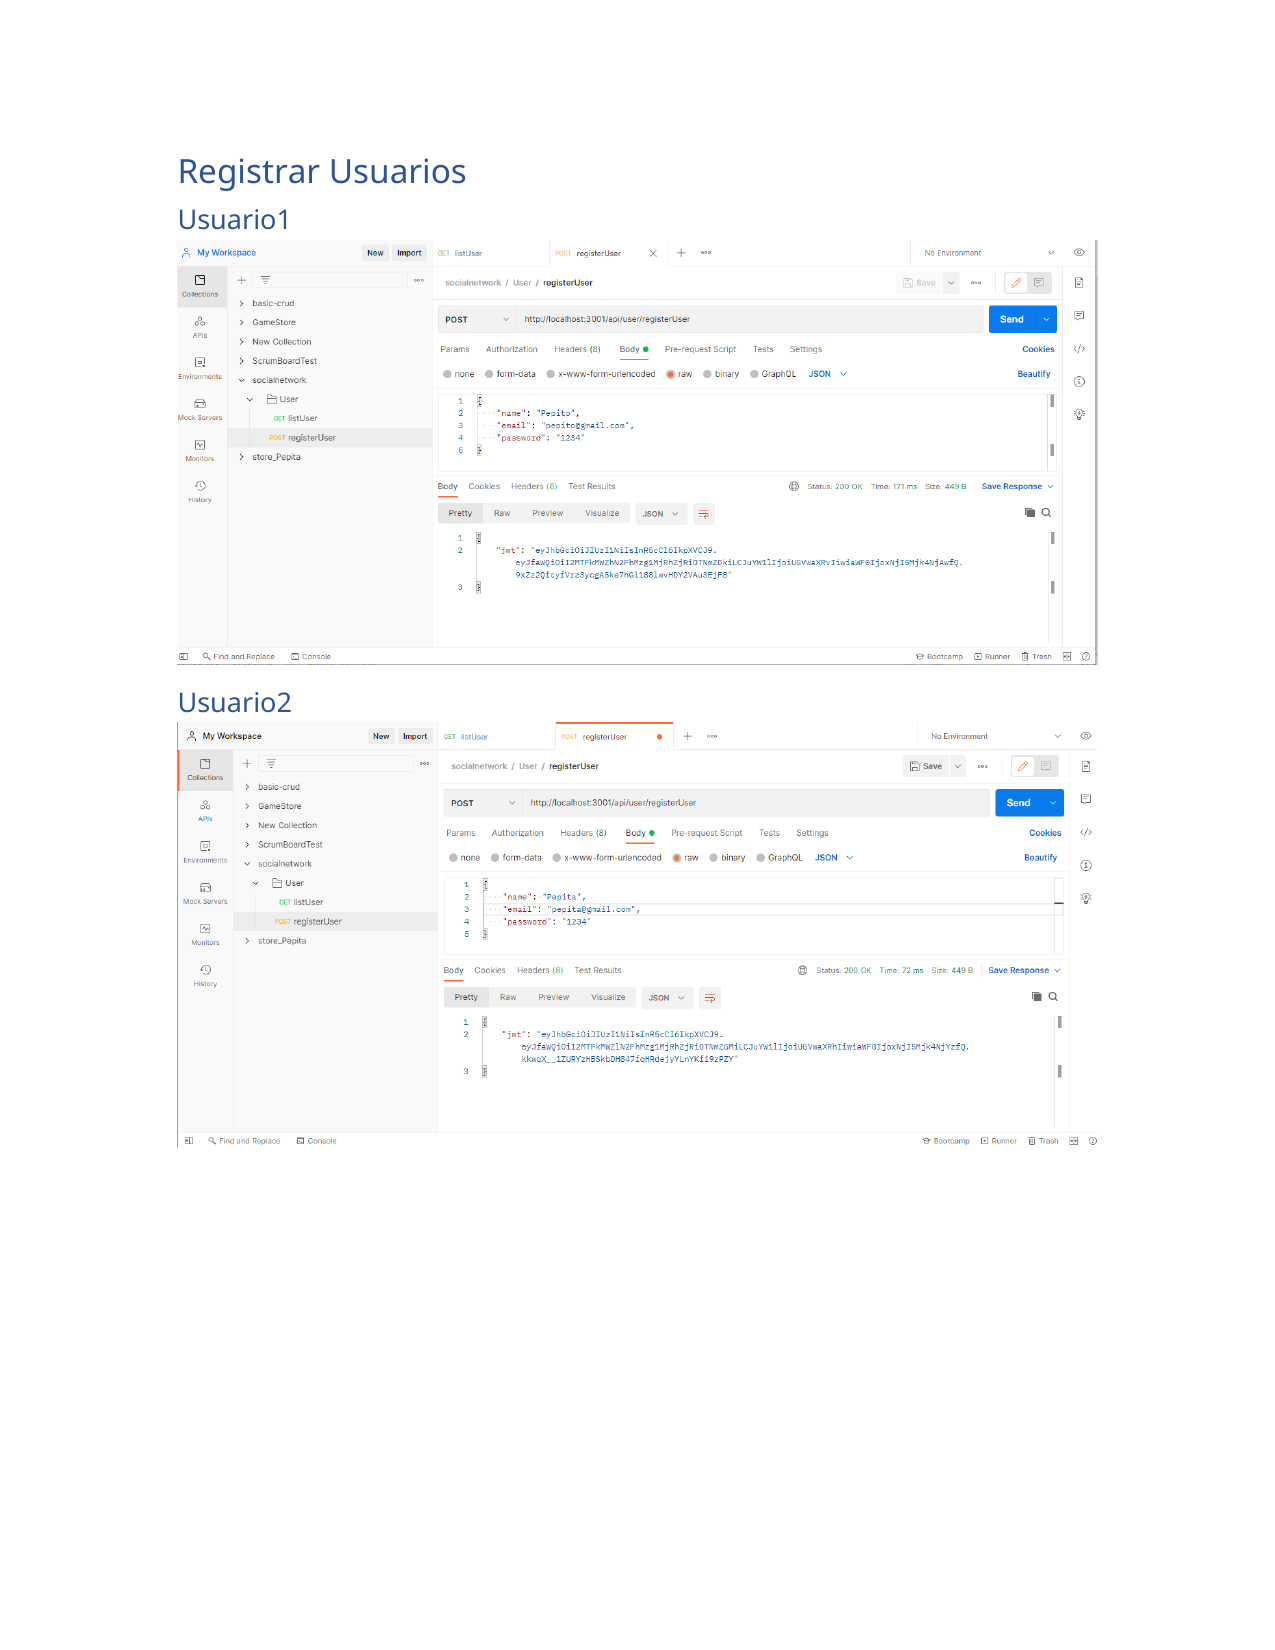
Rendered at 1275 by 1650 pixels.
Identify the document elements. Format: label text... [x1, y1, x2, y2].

subtitle Registrar Usuarios [177, 148, 1098, 193]
subtitle Usuario1 [177, 201, 1098, 238]
subtitle Usuario2 [177, 683, 1098, 720]
picture [177, 240, 1098, 665]
picture [177, 722, 1098, 1148]
